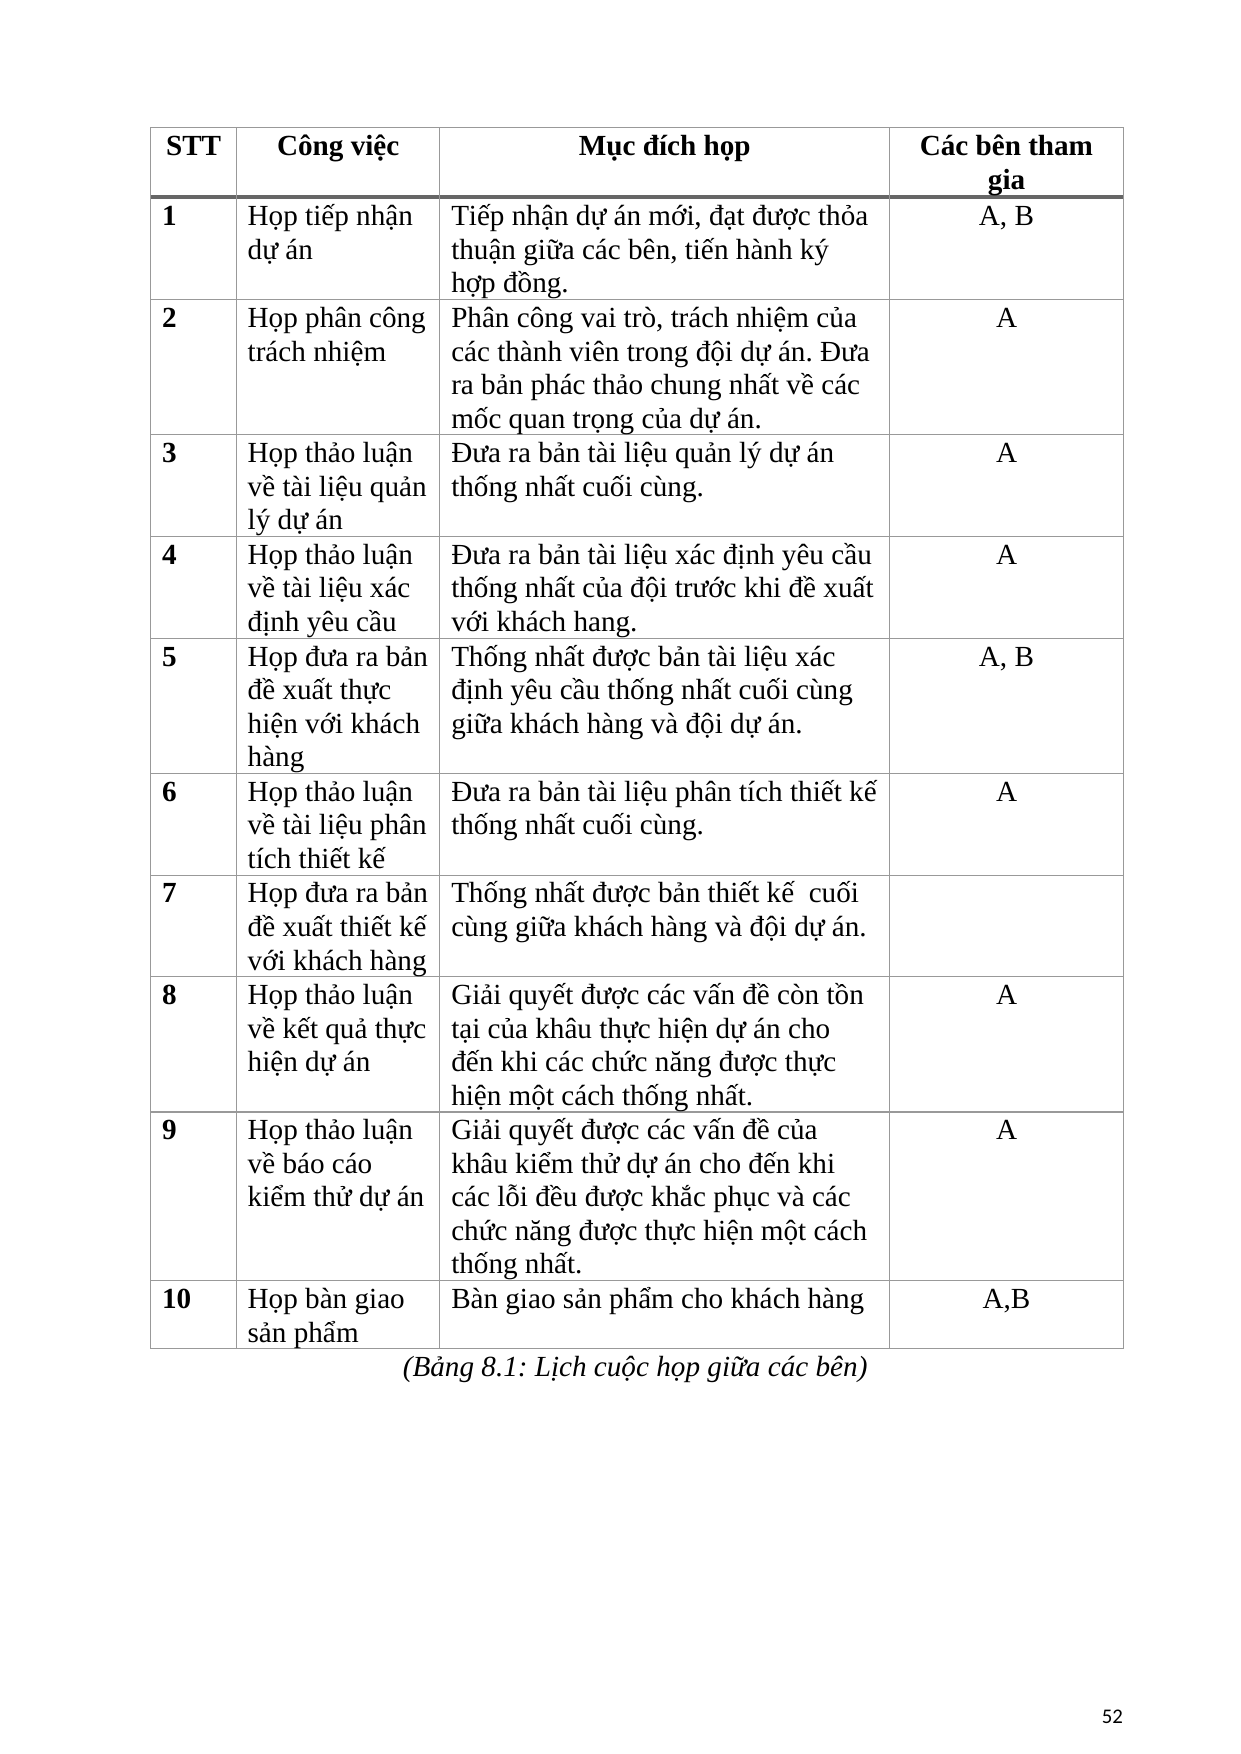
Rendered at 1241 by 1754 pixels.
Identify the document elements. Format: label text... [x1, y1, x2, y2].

table_cell Đưa ra bản tài liệu quản lý dự án thống nhất cuối cùng. [440, 435, 889, 536]
table_header Công việc [237, 128, 439, 195]
table_cell A [890, 774, 1123, 874]
table_cell A [890, 435, 1123, 536]
table_cell Họp phân công trách nhiệm [237, 300, 439, 434]
table_cell Phân công vai trò, trách nhiệm của các thành viên trong đội dự án. Đưa ra bản phác thảo chung nhất về các mốc quan trọng của dự án. [440, 300, 889, 434]
table_cell 8 [151, 977, 236, 1111]
table_cell A [890, 300, 1123, 434]
table_header STT [151, 128, 236, 195]
table_cell Thống nhất được bản tài liệu xác định yêu cầu thống nhất cuối cùng giữa khách hàng và đội dự án. [440, 639, 889, 773]
table_cell Họp thảo luận về kết quả thực hiện dự án [237, 977, 439, 1111]
table_cell A, B [890, 199, 1123, 299]
table_cell Họp thảo luận về tài liệu phân tích thiết kế [237, 774, 439, 874]
table_cell Giải quyết được các vấn đề của khâu kiểm thử dự án cho đến khi các lỗi đều được khắc phục và các chức năng được thực hiện một cách thống nhất. [440, 1113, 889, 1280]
table_cell Họp thảo luận về báo cáo kiểm thử dự án [237, 1113, 439, 1280]
table_cell Giải quyết được các vấn đề còn tồn tại của khâu thực hiện dự án cho đến khi các chức năng được thực hiện một cách thống nhất. [440, 977, 889, 1111]
table_cell 9 [151, 1113, 236, 1280]
table_cell A, B [890, 639, 1123, 773]
table_cell A [890, 977, 1123, 1111]
table_header Các bên tham gia [890, 128, 1123, 195]
table_cell Đưa ra bản tài liệu xác định yêu cầu thống nhất của đội trước khi đề xuất với khách hang. [440, 537, 889, 638]
table_cell 7 [151, 876, 236, 976]
table_cell 4 [151, 537, 236, 638]
table_cell [890, 876, 1123, 976]
table_cell A [890, 537, 1123, 638]
table_cell Họp thảo luận về tài liệu quản lý dự án [237, 435, 439, 536]
table_cell Thống nhất được bản thiết kế cuối cùng giữa khách hàng và đội dự án. [440, 876, 889, 976]
table_cell 1 [151, 199, 236, 299]
table_cell A,B [890, 1281, 1123, 1348]
table_cell 2 [151, 300, 236, 434]
table_cell Tiếp nhận dự án mới, đạt được thỏa thuận giữa các bên, tiến hành ký hợp đồng. [440, 199, 889, 299]
table_cell Họp thảo luận về tài liệu xác định yêu cầu [237, 537, 439, 638]
table_cell A [890, 1113, 1123, 1280]
table_cell Đưa ra bản tài liệu phân tích thiết kế thống nhất cuối cùng. [440, 774, 889, 874]
table_cell 3 [151, 435, 236, 536]
text (Bảng 8.1: Lịch cuộc họp giữa các bên) [150, 1349, 1123, 1383]
table_cell Họp đưa ra bản đề xuất thiết kế với khách hàng [237, 876, 439, 976]
table_cell Họp bàn giao sản phẩm [237, 1281, 439, 1348]
table_cell Bàn giao sản phẩm cho khách hàng [440, 1281, 889, 1348]
table_cell Họp tiếp nhận dự án [237, 199, 439, 299]
table_header Mục đích họp [440, 128, 889, 195]
table_cell 5 [151, 639, 236, 773]
table_cell 6 [151, 774, 236, 874]
table_cell 10 [151, 1281, 236, 1348]
table_cell Họp đưa ra bản đề xuất thực hiện với khách hàng [237, 639, 439, 773]
